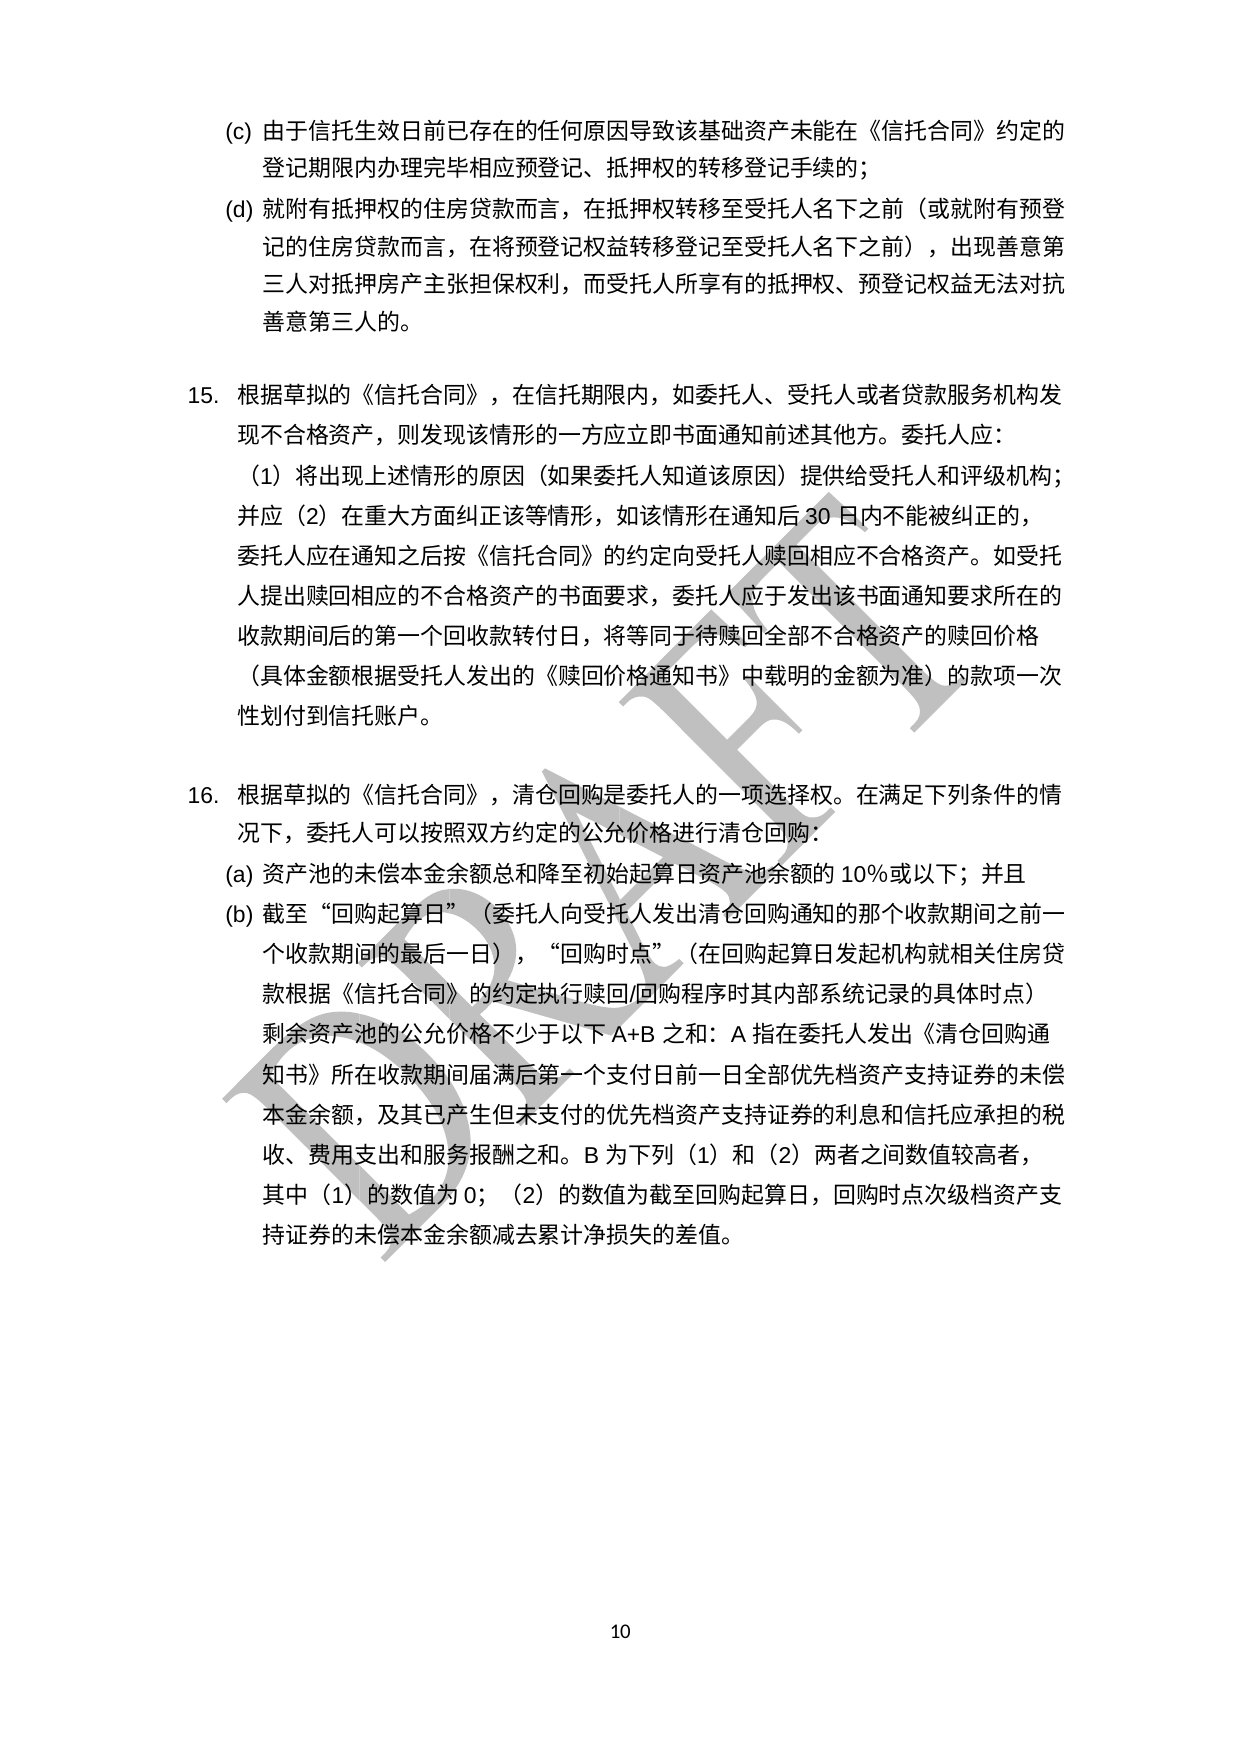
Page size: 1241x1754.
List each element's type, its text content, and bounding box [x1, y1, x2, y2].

list 资产池的未偿本金余额总和降至初始起算日资产池余额的 10％或以下；并且 [225, 855, 1065, 889]
list 截至“回购起算日”（委托人向受托人发出清仓回购通知的那个收款期间之前一个收款期间的最后一日），“回购时点”（在回购起算日发起机构就相关住房贷款根据《信托合同》的约定执行赎回/回购程序时其内部系统记录的具体时点）剩余资产池的公允价格不少于以下 A+B 之和：A 指在委托人发出《清仓回购通知书》所在收款期间届满后第一个支付日前一日全部优先档资产支持证券的未偿本金余额，及其已产生但未支付的优先档资产支持证券的利息和信托应承担的税收、费用支出和服务报酬之和。B 为下列（1）和（2）两者之间数值较高者，其中（1）的数值为 0；（2）的数值为截至回购起算日，回购时点次级档资产支持证券的未偿本金余额减去累计净损失的差值。 [225, 896, 1065, 1250]
list 由于信托生效日前已存在的任何原因导致该基础资产未能在《信托合同》约定的登记期限内办理完毕相应预登记、抵押权的转移登记手续的； [225, 113, 1065, 183]
list 就附有抵押权的住房贷款而言，在抵押权转移至受托人名下之前（或就附有预登记的住房贷款而言，在将预登记权益转移登记至受托人名下之前），出现善意第三人对抵押房产主张担保权利，而受托人所享有的抵押权、预登记权益无法对抗善意第三人的。 [225, 191, 1065, 337]
list 根据草拟的《信托合同》，清仓回购是委托人的一项选择权。在满足下列条件的情况下，委托人可以按照双方约定的公允价格进行清仓回购： [187, 777, 1065, 848]
list 根据草拟的《信托合同》，在信托期限内，如委托人、受托人或者贷款服务机构发现不合格资产，则发现该情形的一方应立即书面通知前述其他方。委托人应：（1）将出现上述情形的原因（如果委托人知道该原因）提供给受托人和评级机构；并应（2）在重大方面纠正该等情形，如该情形在通知后 30 日内不能被纠正的，委托人应在通知之后按《信托合同》的约定向受托人赎回相应不合格资产。如受托人提出赎回相应的不合格资产的书面要求，委托人应于发出该书面通知要求所在的收款期间后的第一个回收款转付日，将等同于待赎回全部不合格资产的赎回价格（具体金额根据受托人发出的《赎回价格通知书》中载明的金额为准）的款项一次性划付到信托账户。 [187, 377, 1065, 731]
